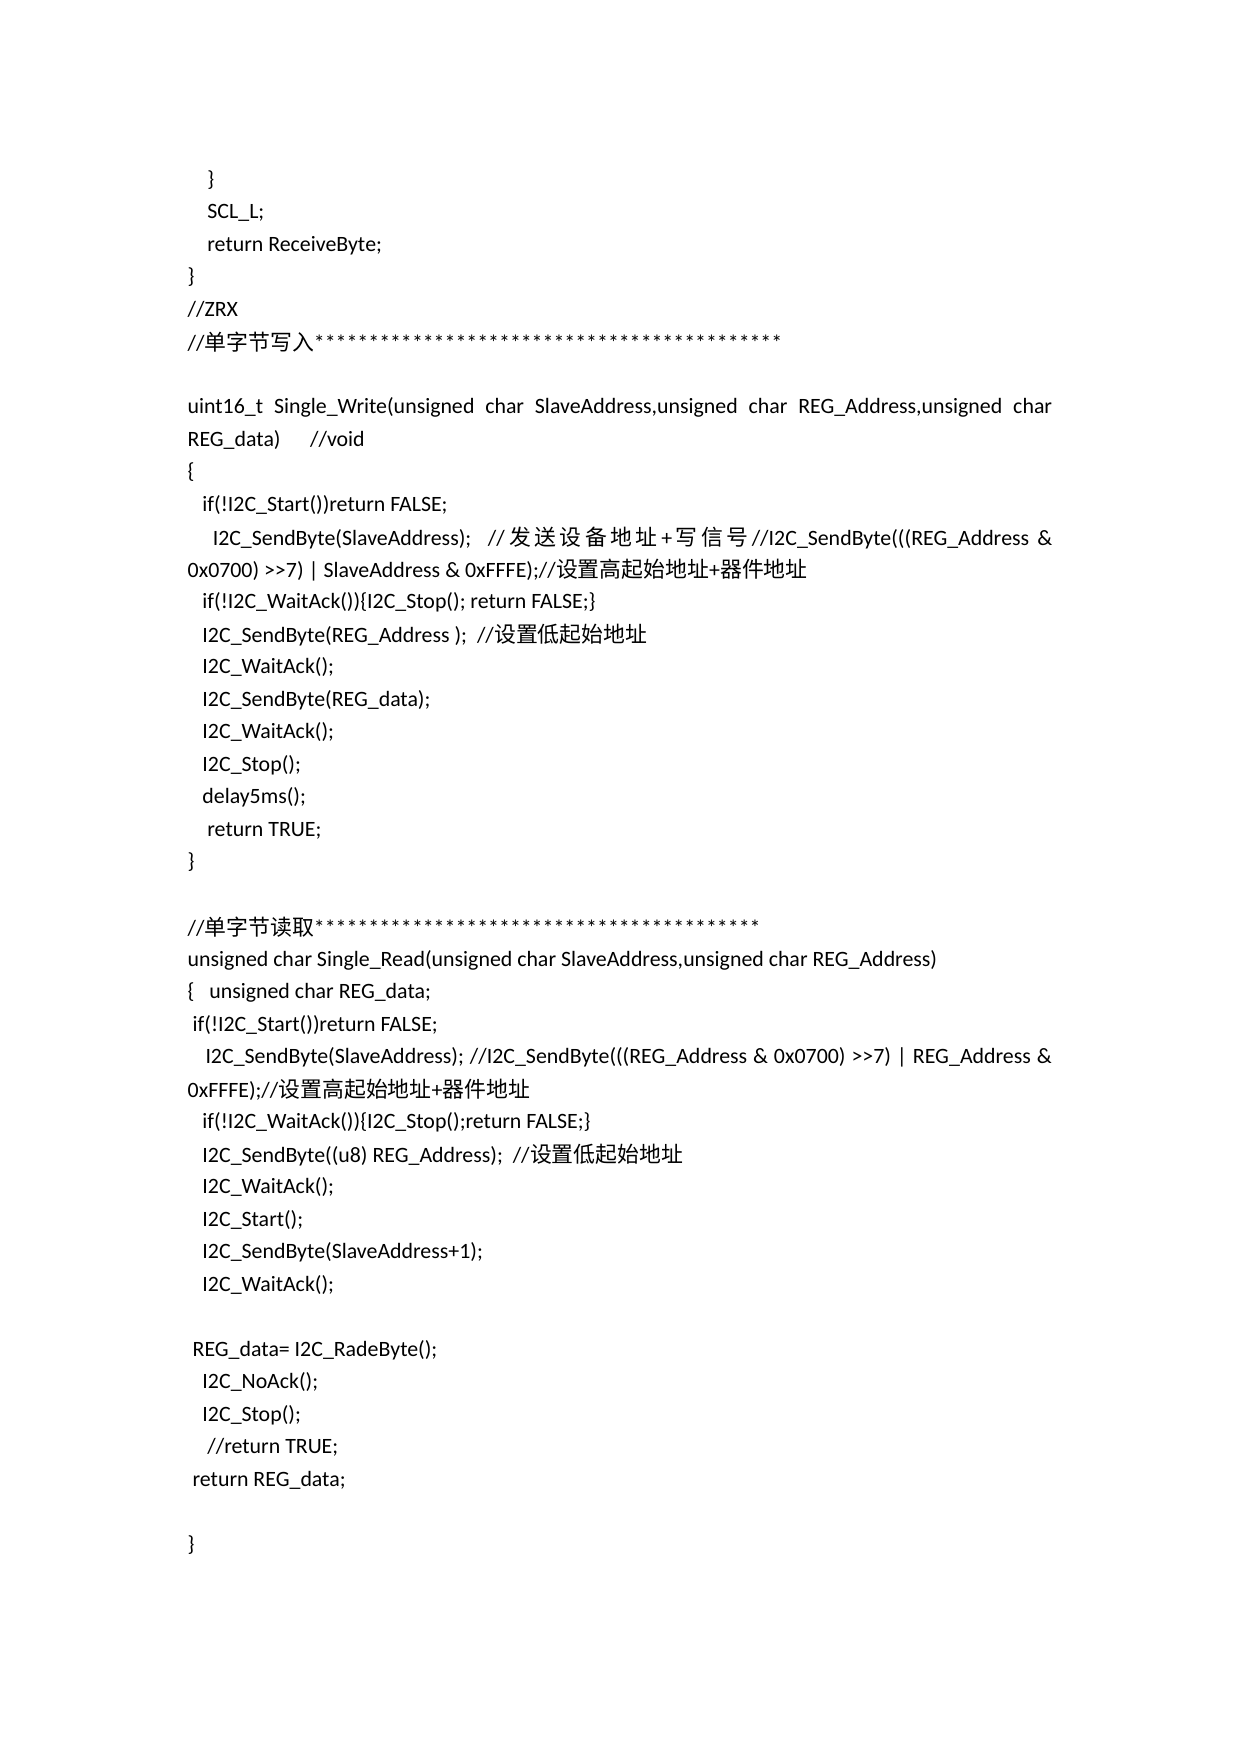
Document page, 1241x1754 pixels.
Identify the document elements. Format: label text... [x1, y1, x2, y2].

text I2C_Start(); [187, 1202, 1053, 1234]
text //单字节写入******************************************* [187, 324, 1053, 357]
text if(!I2C_Start())return FALSE; [187, 487, 1053, 519]
text I2C_WaitAck(); [187, 1267, 1053, 1299]
text } [187, 259, 1053, 292]
text if(!I2C_Start())return FALSE; [187, 1007, 1053, 1039]
text I2C_WaitAck(); [187, 714, 1053, 747]
text } [187, 1527, 1053, 1559]
text uint16_t Single_Write(unsigned char SlaveAddress,unsigned char REG_Address,unsigned char REG_data) //void [187, 389, 1053, 454]
text } [187, 844, 1053, 877]
text I2C_SendByte(REG_Address ); //设置低起始地址 [187, 617, 1053, 649]
text I2C_SendByte(REG_data); [187, 682, 1053, 714]
text if(!I2C_WaitAck()){I2C_Stop(); return FALSE;} [187, 584, 1053, 617]
text I2C_SendByte(SlaveAddress); //发送设备地址+写信号//I2C_SendByte(((REG_Address & 0x0700) >>7) | SlaveAddress & 0xFFFE);//设置高起始地址+器件地址 [187, 519, 1053, 584]
text return ReceiveByte; [187, 227, 1053, 259]
text if(!I2C_WaitAck()){I2C_Stop();return FALSE;} [187, 1104, 1053, 1137]
text I2C_SendByte(SlaveAddress+1); [187, 1234, 1053, 1267]
text return TRUE; [187, 812, 1053, 844]
text I2C_WaitAck(); [187, 649, 1053, 682]
text delay5ms(); [187, 779, 1053, 812]
text I2C_NoAck(); [187, 1364, 1053, 1397]
text //单字节读取***************************************** [187, 909, 1053, 942]
text I2C_SendByte(SlaveAddress); //I2C_SendByte(((REG_Address & 0x0700) >>7) | REG_Address & 0xFFFE);//设置高起始地址+器件地址 [187, 1039, 1053, 1104]
text I2C_Stop(); [187, 1397, 1053, 1429]
text return REG_data; [187, 1462, 1053, 1494]
text //return TRUE; [187, 1429, 1053, 1462]
text I2C_Stop(); [187, 747, 1053, 779]
text //ZRX [187, 292, 1053, 324]
text } [187, 162, 1053, 194]
text I2C_SendByte((u8) REG_Address); //设置低起始地址 [187, 1137, 1053, 1169]
text { [187, 454, 1053, 487]
text I2C_WaitAck(); [187, 1169, 1053, 1202]
text unsigned char Single_Read(unsigned char SlaveAddress,unsigned char REG_Address) [187, 942, 1053, 974]
text { unsigned char REG_data; [187, 974, 1053, 1007]
text REG_data= I2C_RadeByte(); [187, 1332, 1053, 1364]
text SCL_L; [187, 194, 1053, 227]
